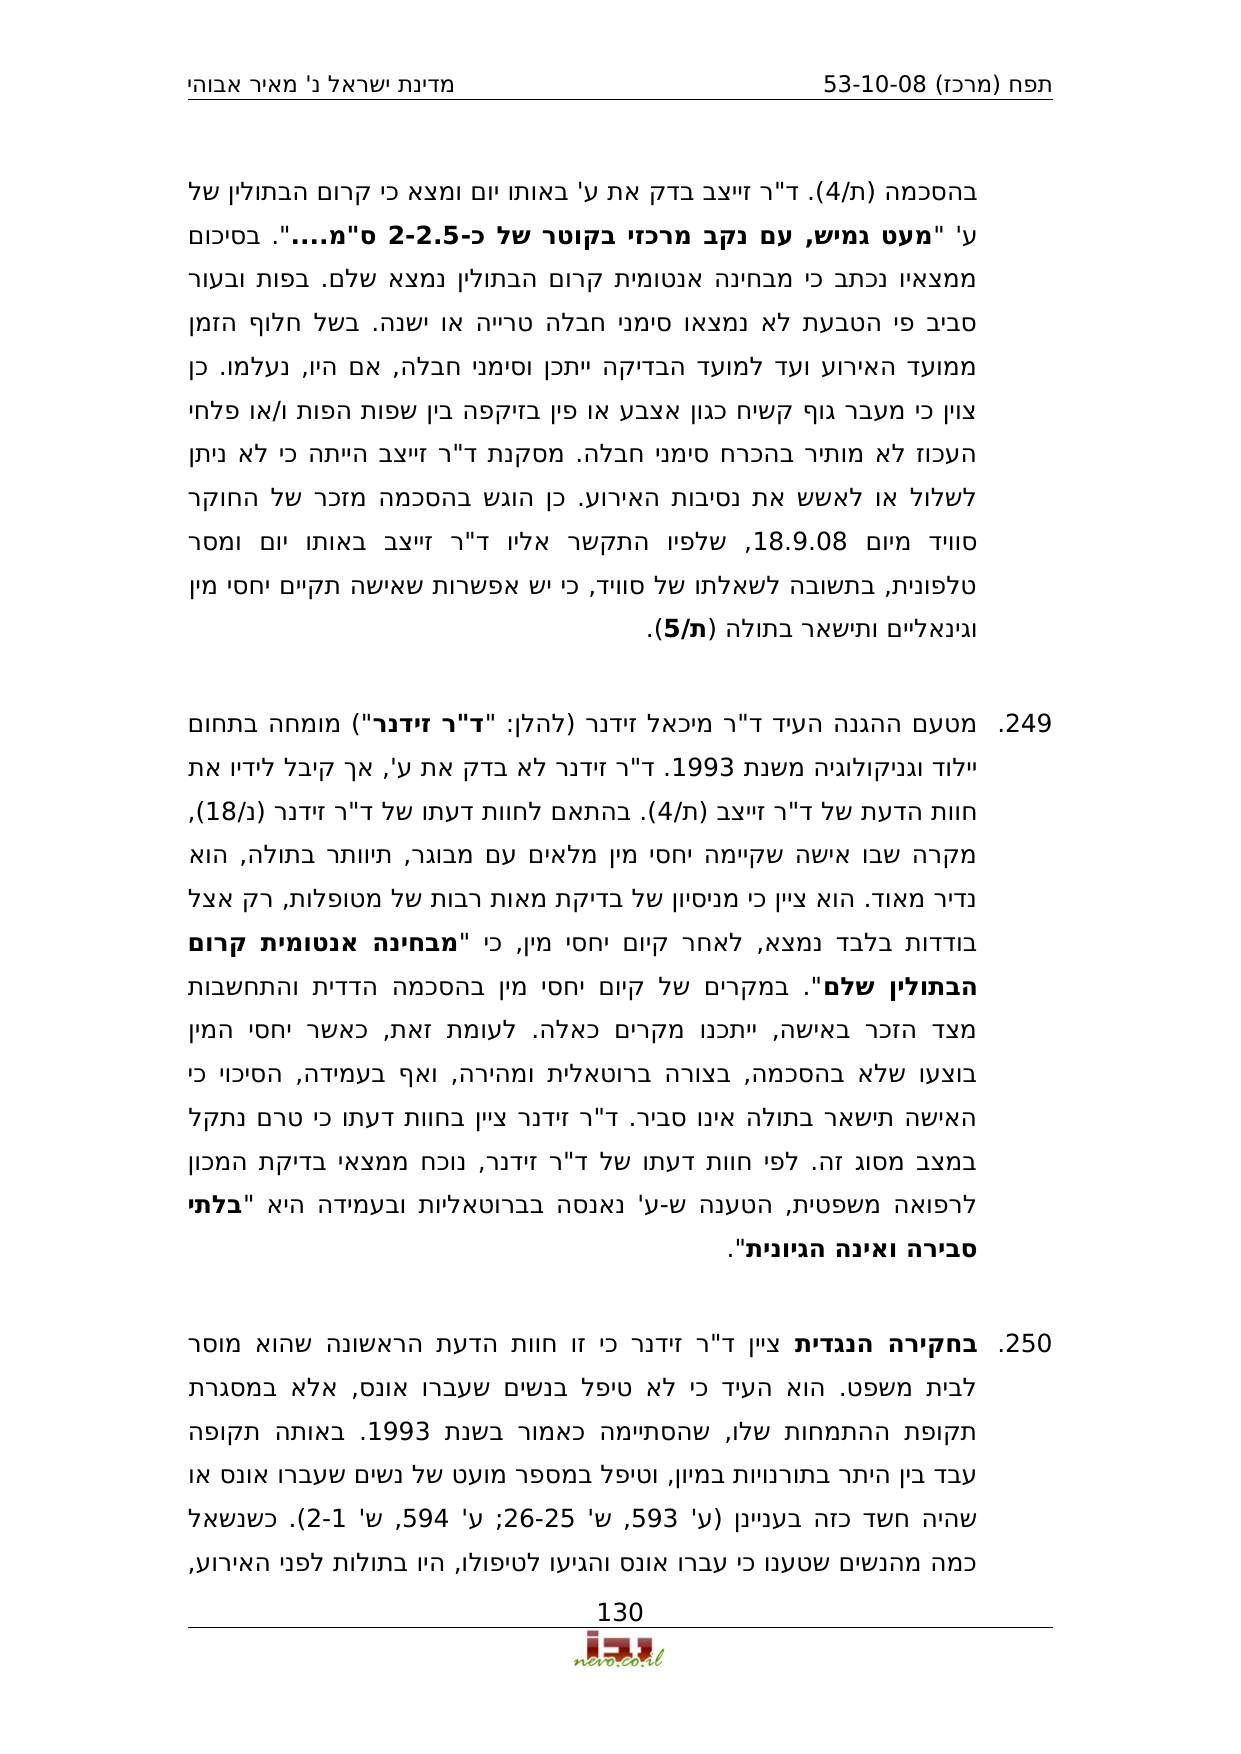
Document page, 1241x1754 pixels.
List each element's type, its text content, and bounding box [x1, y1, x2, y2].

text 249. מטעם ההגנה העיד ד"ר (להלן: "ד"ר זידנר") מומחה בתחום יילוד וגניקולוגיה משנת 1993. ד"ר זידנר לא בדק את ע', אך קיבל לידיו את חוות הדעת של ד"ר זייצב (ת/4). בהתאם לחוות דעתו של ד"ר זידנר (נ/18), מקרה שבו אישה שקיימה יחסי מין מלאים עם מבוגר, תיוותר בתולה, הוא נדיר מאוד. הוא ציין כי מניסיון של בדיקת מאות רבות של מטופלות, רק אצל בודדות בלבד נמצא, לאחר קיום יחסי מין, כי "מבחינה אנטומית קרום הבתולין שלם". במקרים של קיום יחסי מין בהסכמה הדדית והתחשבות מצד הזכר באישה, ייתכנו מקרים כאלה. לעומת זאת, כאשר יחסי המין בוצעו שלא בהסכמה, בצורה ברוטאלית ומהירה, ואף בעמידה, הסיכוי כי האישה תישאר בתולה אינו סביר. ד"ר זידנר ציין בחוות דעתו כי טרם נתקל במצב מסוג זה. לפי חוות דעתו של ד"ר זידנר, נוכח ממצאי בדיקת המכון לרפואה משפטית, הטענה ש-ע' נאנסה בברוטאליות ובעמידה היא "בלתי סבירה ואינה הגיונית". [187, 709, 1053, 1264]
picture [574, 1630, 666, 1668]
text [187, 1329, 1053, 1577]
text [187, 177, 1053, 644]
